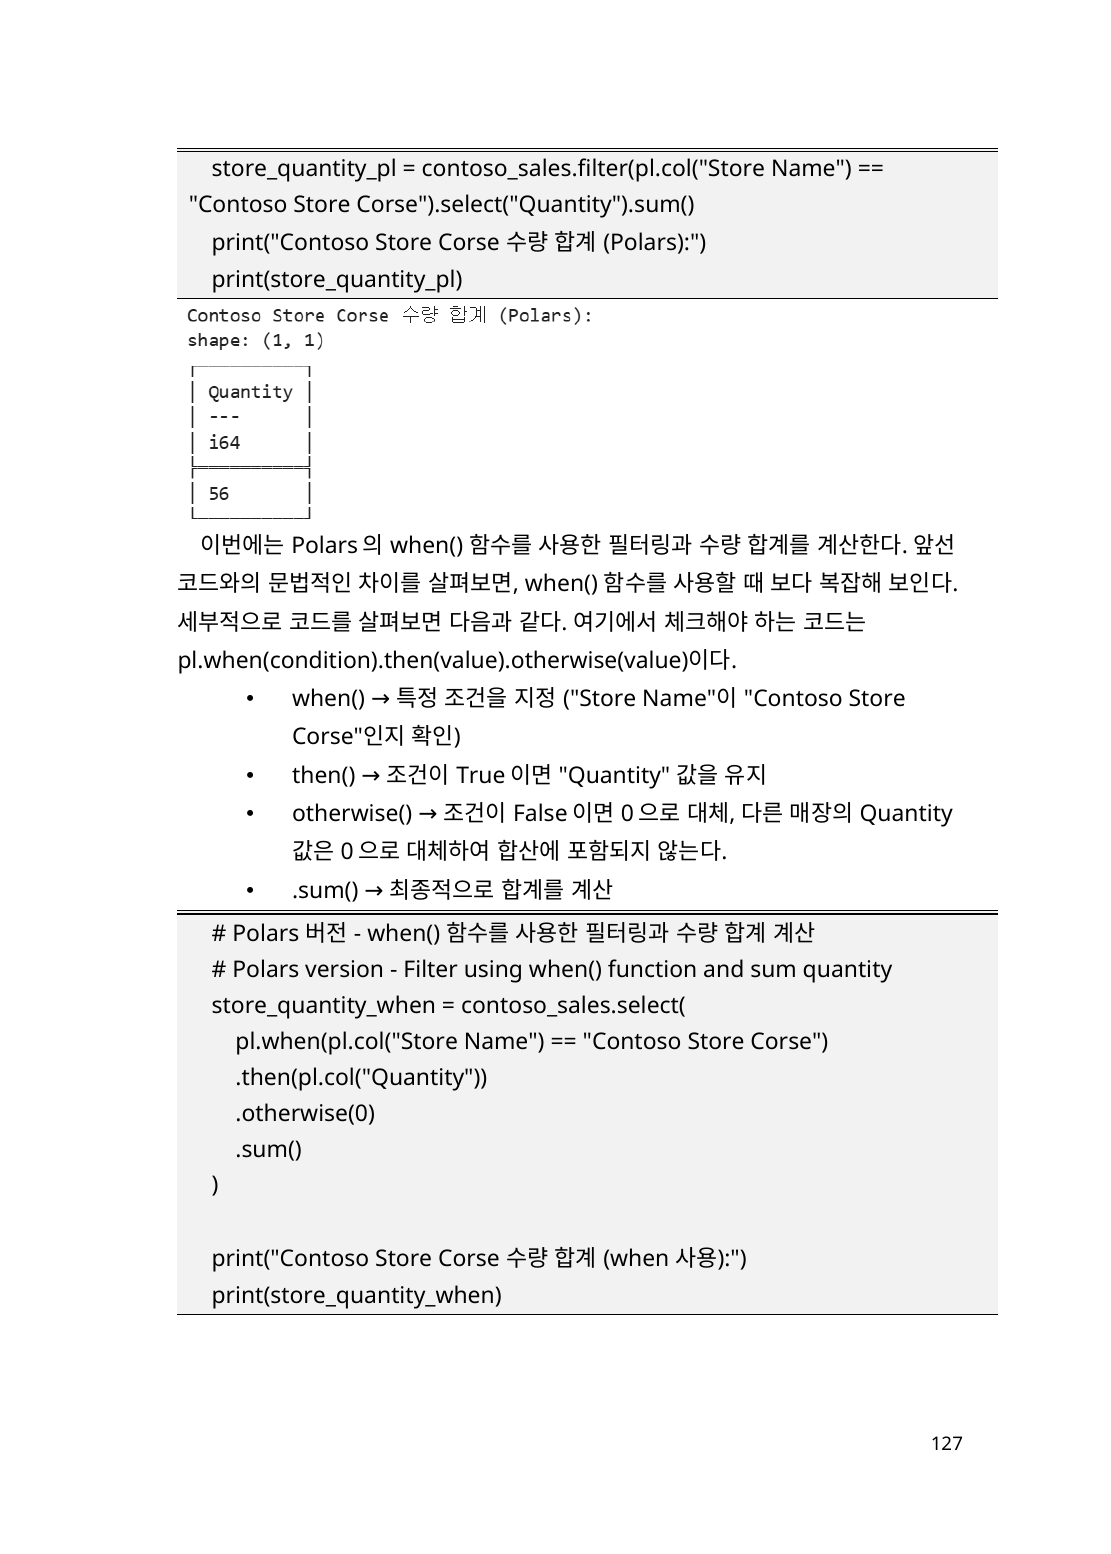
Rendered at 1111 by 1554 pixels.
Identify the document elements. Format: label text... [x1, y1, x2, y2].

list then() → 조건이 True이면 "Quantity" 값을 유지 [246, 757, 963, 790]
text 이번에는 Polars의 when() 함수를 사용한 필터링과 수량 합계를 계산한다. 앞선 코드와의 문법적인 차이를 살펴보면, when() 함수를 사용할 때 보다 복잡해 보인다. 세부적으로 코드를 살펴보면 다음과 같다. 여기에서 체크해야 하는 코드는 pl.when(condition).then(value).otherwise(value)이다. [177, 527, 963, 675]
list .sum() → 최종적으로 합계를 계산 [246, 871, 963, 905]
list otherwise() → 조건이 False이면 0으로 대체, 다른 매장의 Quantity 값은 0으로 대체하여 합산에 포함되지 않는다. [246, 795, 963, 866]
picture [177, 299, 963, 523]
list when() → 특정 조건을 지정 ("Store Name"이 "Contoso Store Corse"인지 확인) [246, 680, 963, 752]
table_header # Polars 버전 - when() 함수를 사용한 필터링과 수량 합계 계산 # Polars version - Filter using when() function and sum quantity store_quantity_when = contoso_sales.select( pl.when(pl.col("Store Name") == "Contoso Store Corse") .then(pl.col("Quantity")) .otherwise(0) .sum() ) print("Contoso Store Corse 수량 합계 (when 사용):") print(store_quantity_when) [177, 915, 998, 1314]
